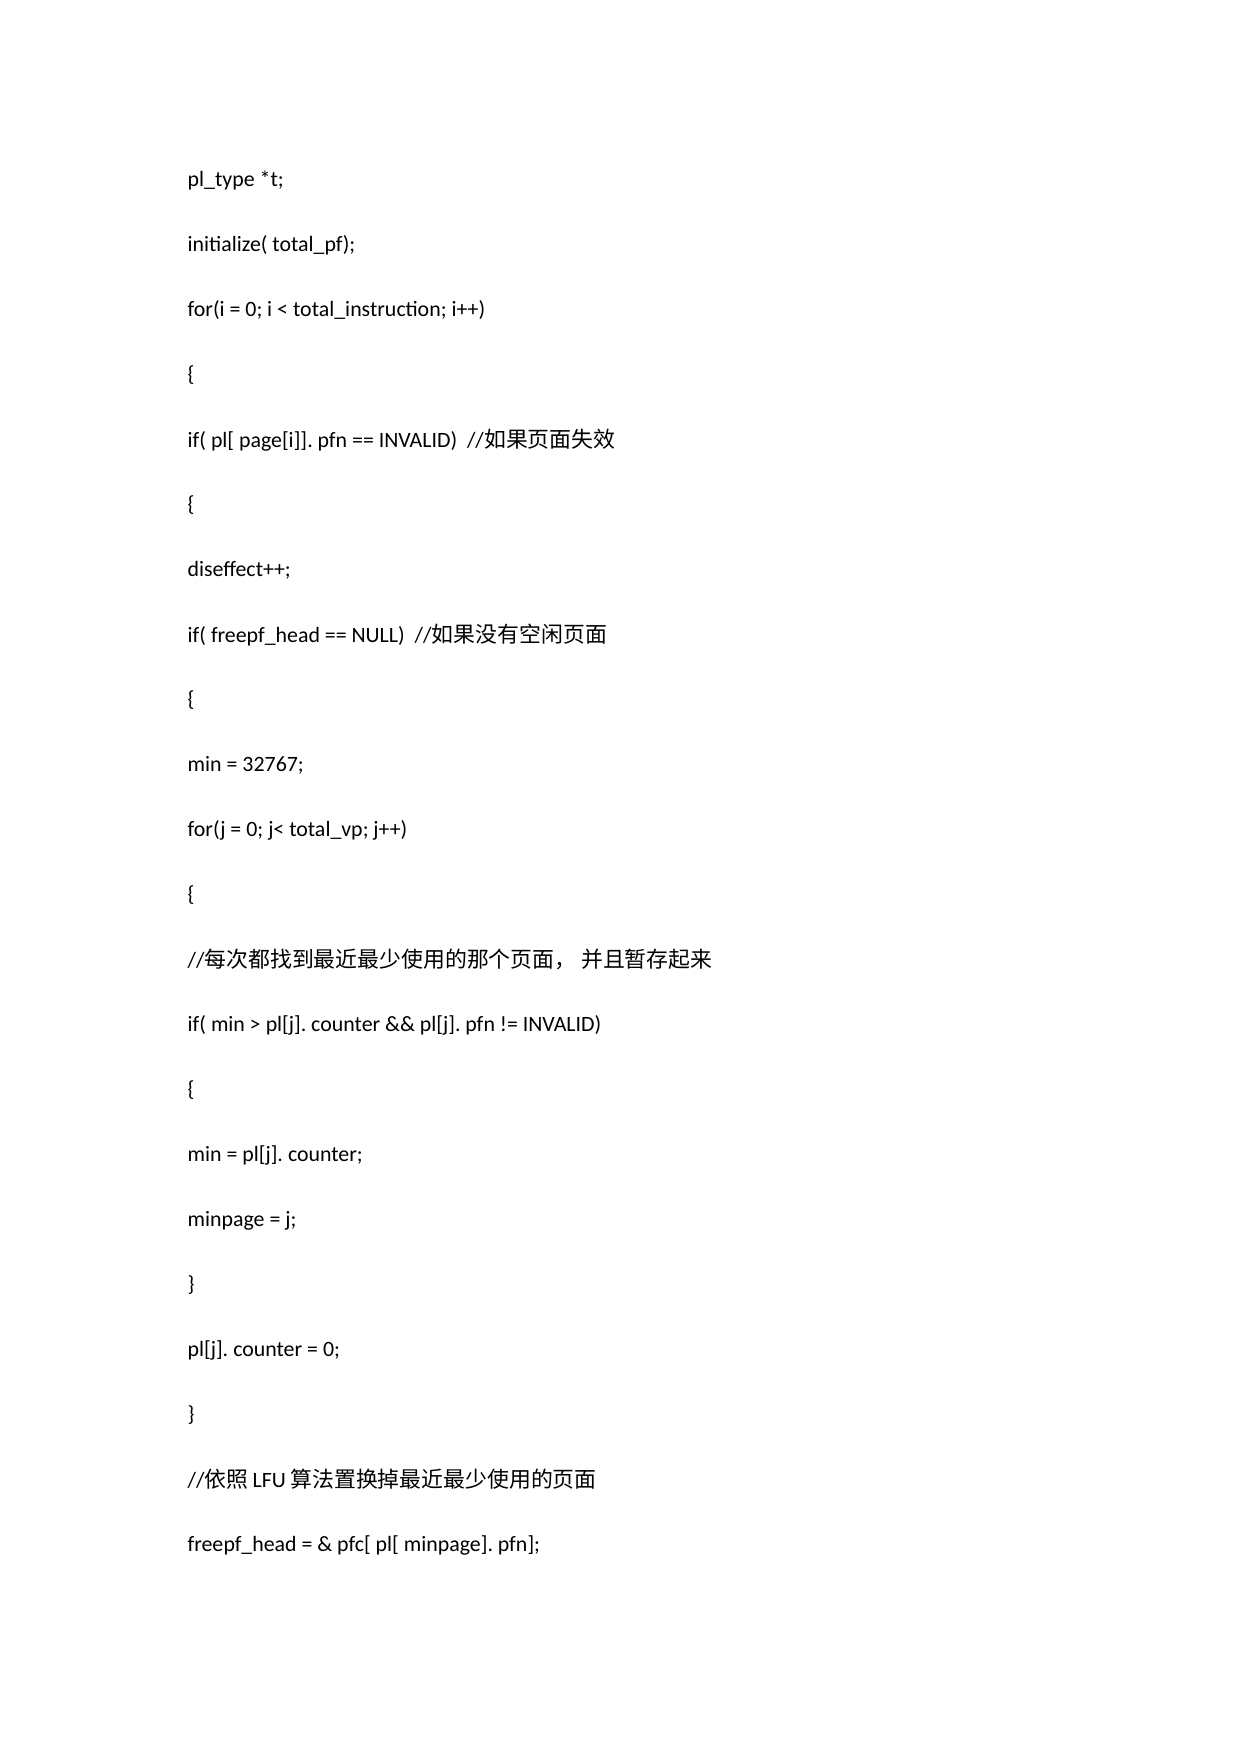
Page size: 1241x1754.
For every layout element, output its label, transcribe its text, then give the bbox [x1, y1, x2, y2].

text min = 32767; [187, 747, 1053, 812]
text //依照LFU算法置换掉最近最少使用的页面 [187, 1462, 1053, 1527]
text { [187, 1072, 1053, 1137]
text //每次都找到最近最少使用的那个页面， 并且暂存起来 [187, 942, 1053, 1007]
text } [187, 1397, 1053, 1462]
text { [187, 357, 1053, 422]
text { [187, 877, 1053, 942]
text { [187, 487, 1053, 552]
text initialize( total_pf); [187, 227, 1053, 292]
text pl_type *t; [187, 162, 1053, 227]
text if( pl[ page[i]]. pfn == INVALID) //如果页面失效 [187, 422, 1053, 487]
text { [187, 682, 1053, 747]
text for(j = 0; j< total_vp; j++) [187, 812, 1053, 877]
text } [187, 1267, 1053, 1332]
text diseffect++; [187, 552, 1053, 617]
text pl[j]. counter = 0; [187, 1332, 1053, 1397]
text freepf_head = & pfc[ pl[ minpage]. pfn]; [187, 1527, 1053, 1592]
text if( min > pl[j]. counter && pl[j]. pfn != INVALID) [187, 1007, 1053, 1072]
text minpage = j; [187, 1202, 1053, 1267]
text min = pl[j]. counter; [187, 1137, 1053, 1202]
text if( freepf_head == NULL) //如果没有空闲页面 [187, 617, 1053, 682]
text for(i = 0; i < total_instruction; i++) [187, 292, 1053, 357]
